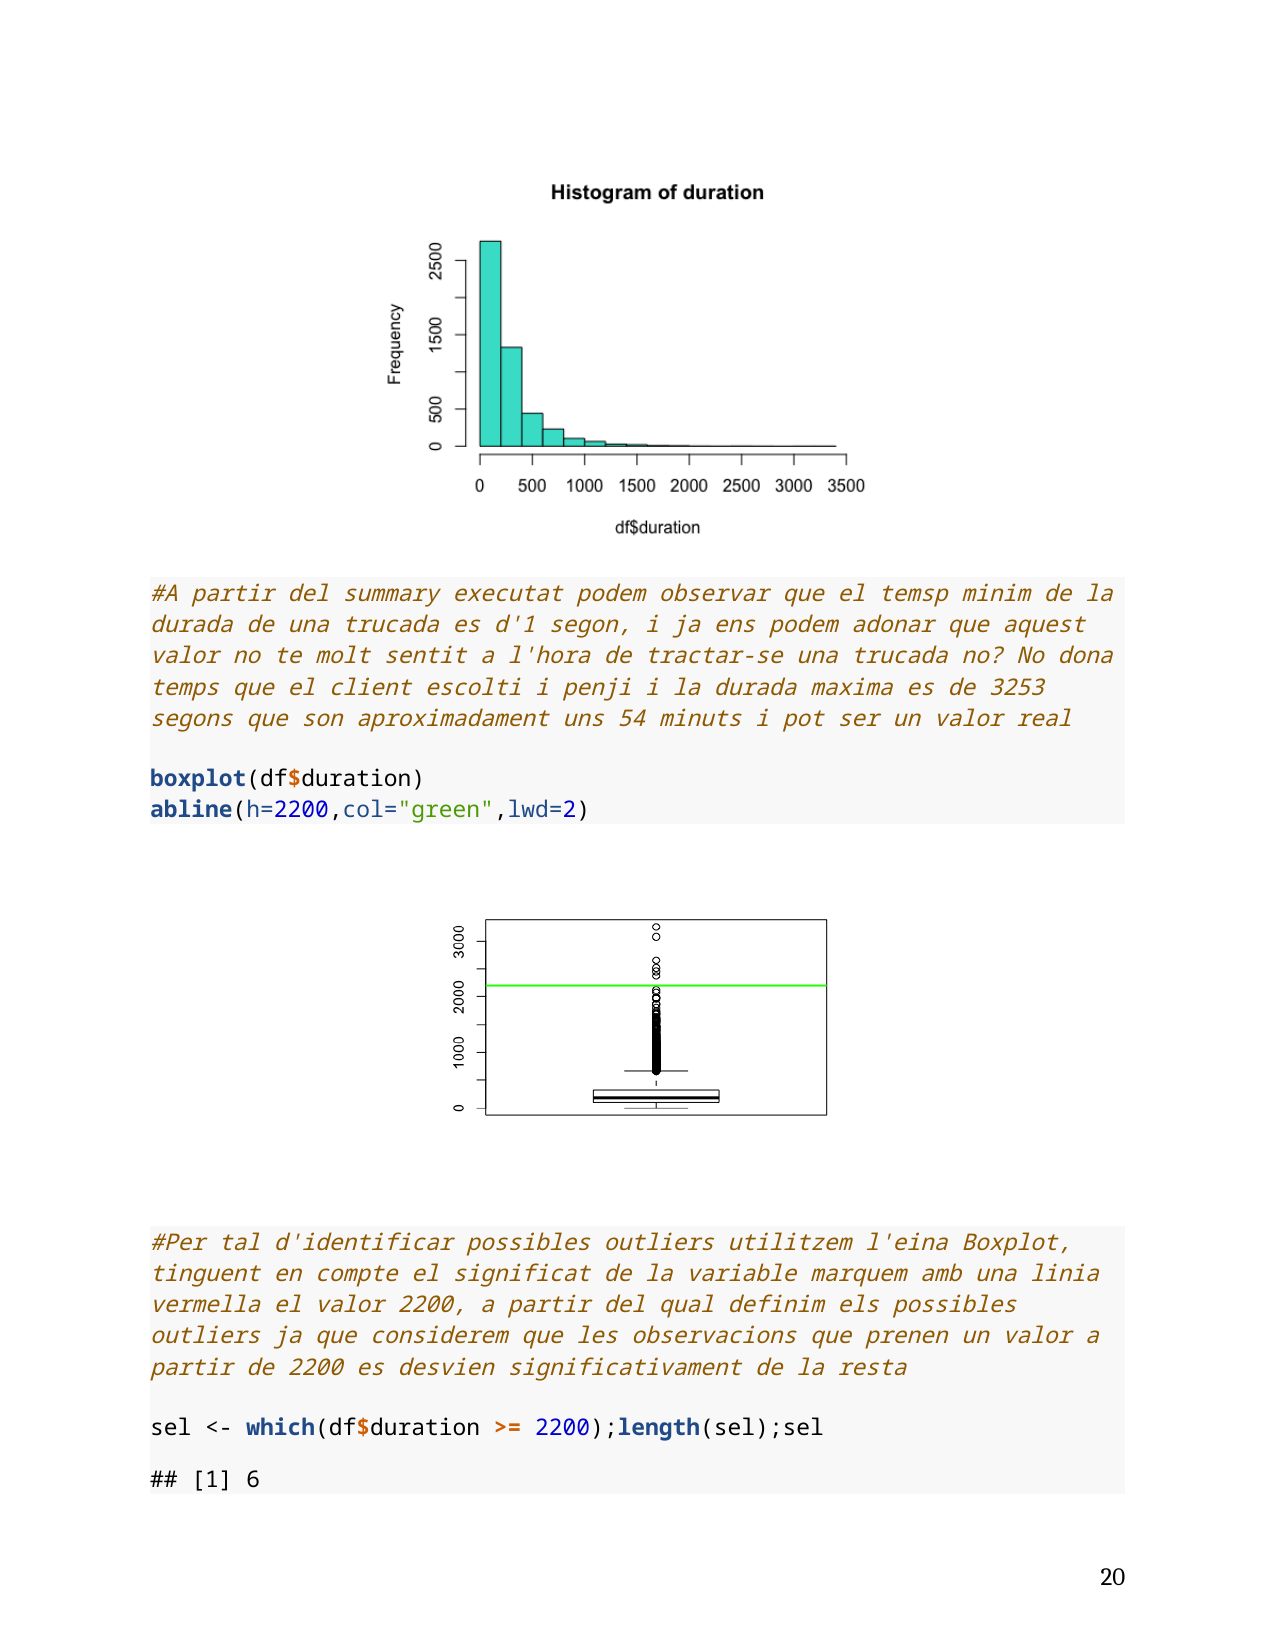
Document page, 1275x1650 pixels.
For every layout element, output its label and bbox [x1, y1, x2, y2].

picture [411, 845, 864, 1207]
picture [382, 150, 893, 559]
